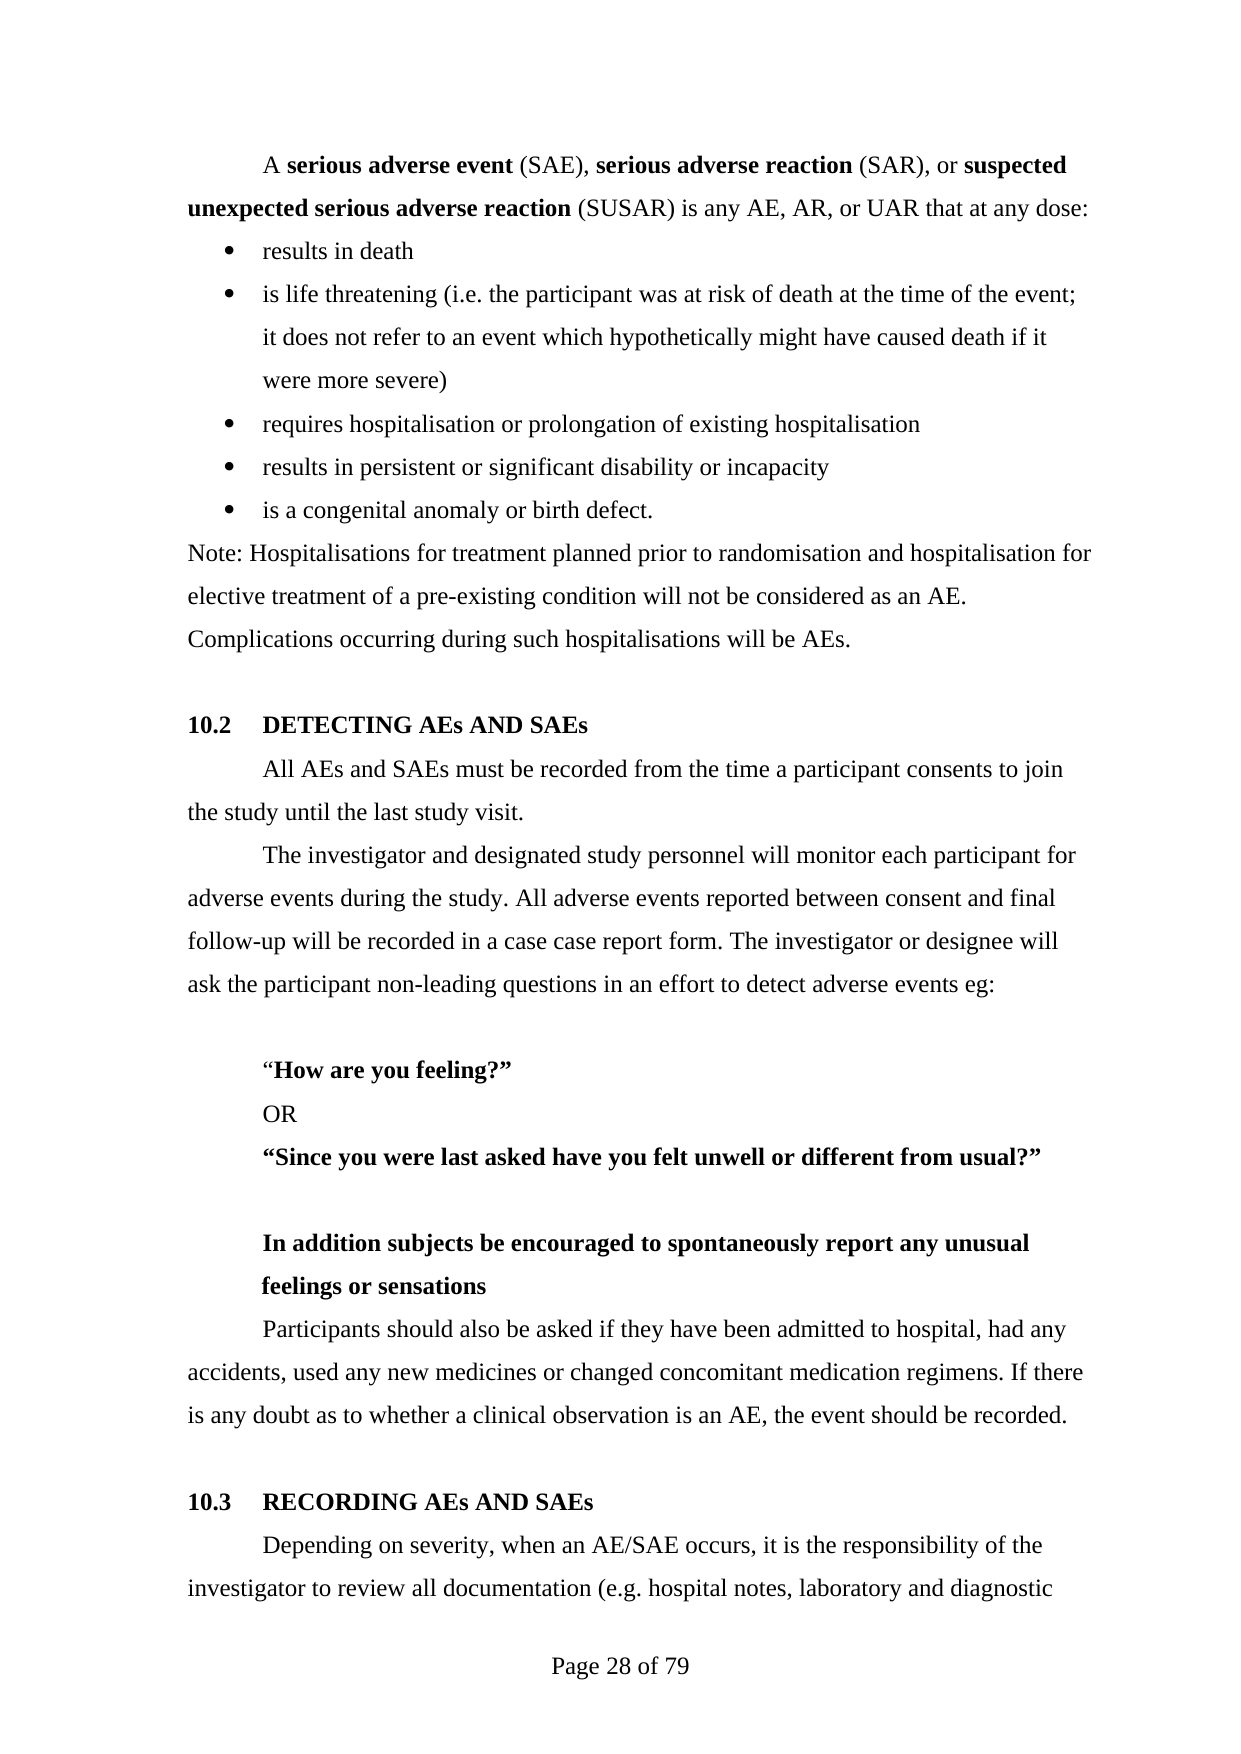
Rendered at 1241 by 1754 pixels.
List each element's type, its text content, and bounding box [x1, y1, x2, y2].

text OR [187, 1099, 1093, 1127]
list results in persistent or significant disability or incapacity [225, 452, 1093, 481]
list results in death [225, 236, 1093, 265]
text 10.3 RECORDING AEs AND SAEs [187, 1487, 1093, 1516]
text All AEs and SAEs must be recorded from the time a participant consents to join the study until the last study visit. [187, 754, 1093, 826]
text “Since you were last asked have you felt unwell or different from usual?” [187, 1142, 1093, 1171]
list is life threatening (i.e. the participant was at risk of death at the time of the event; it does not refer to an event which hypothetically might have caused death if it were more severe) [225, 279, 1093, 394]
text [187, 1530, 1093, 1602]
text “How are you feeling?” [187, 1056, 1093, 1084]
text Participants should also be asked if they have been admitted to hospital, had any accidents, used any new medicines or changed concomitant medication regimens. If there is any doubt as to whether a clinical observation is an AE, the event should be recorded. [187, 1314, 1093, 1429]
text Note: Hospitalisations for treatment planned prior to randomisation and hospitalisation for elective treatment of a pre-existing condition will not be considered as an AE. Complications occurring during such hospitalisations will be AEs. [187, 538, 1093, 653]
list is a congenital anomaly or birth defect. [225, 495, 1093, 524]
text The investigator and designated study personnel will monitor each participant for adverse events during the study. All adverse events reported between consent and final follow-up will be recorded in a case case report form. The investigator or designee will ask the participant non-leading questions in an effort to detect adverse events eg: [187, 840, 1093, 998]
text A serious adverse event (SAE), serious adverse reaction (SAR), or suspected unexpected serious adverse reaction (SUSAR) is any AE, AR, or UAR that at any dose: [187, 150, 1093, 222]
text 10.2 DETECTING AEs AND SAEs [187, 711, 1093, 739]
list requires hospitalisation or prolongation of existing hospitalisation [225, 409, 1093, 437]
text In addition subjects be encouraged to spontaneously report any unusual feelings or sensations [261, 1228, 1093, 1300]
